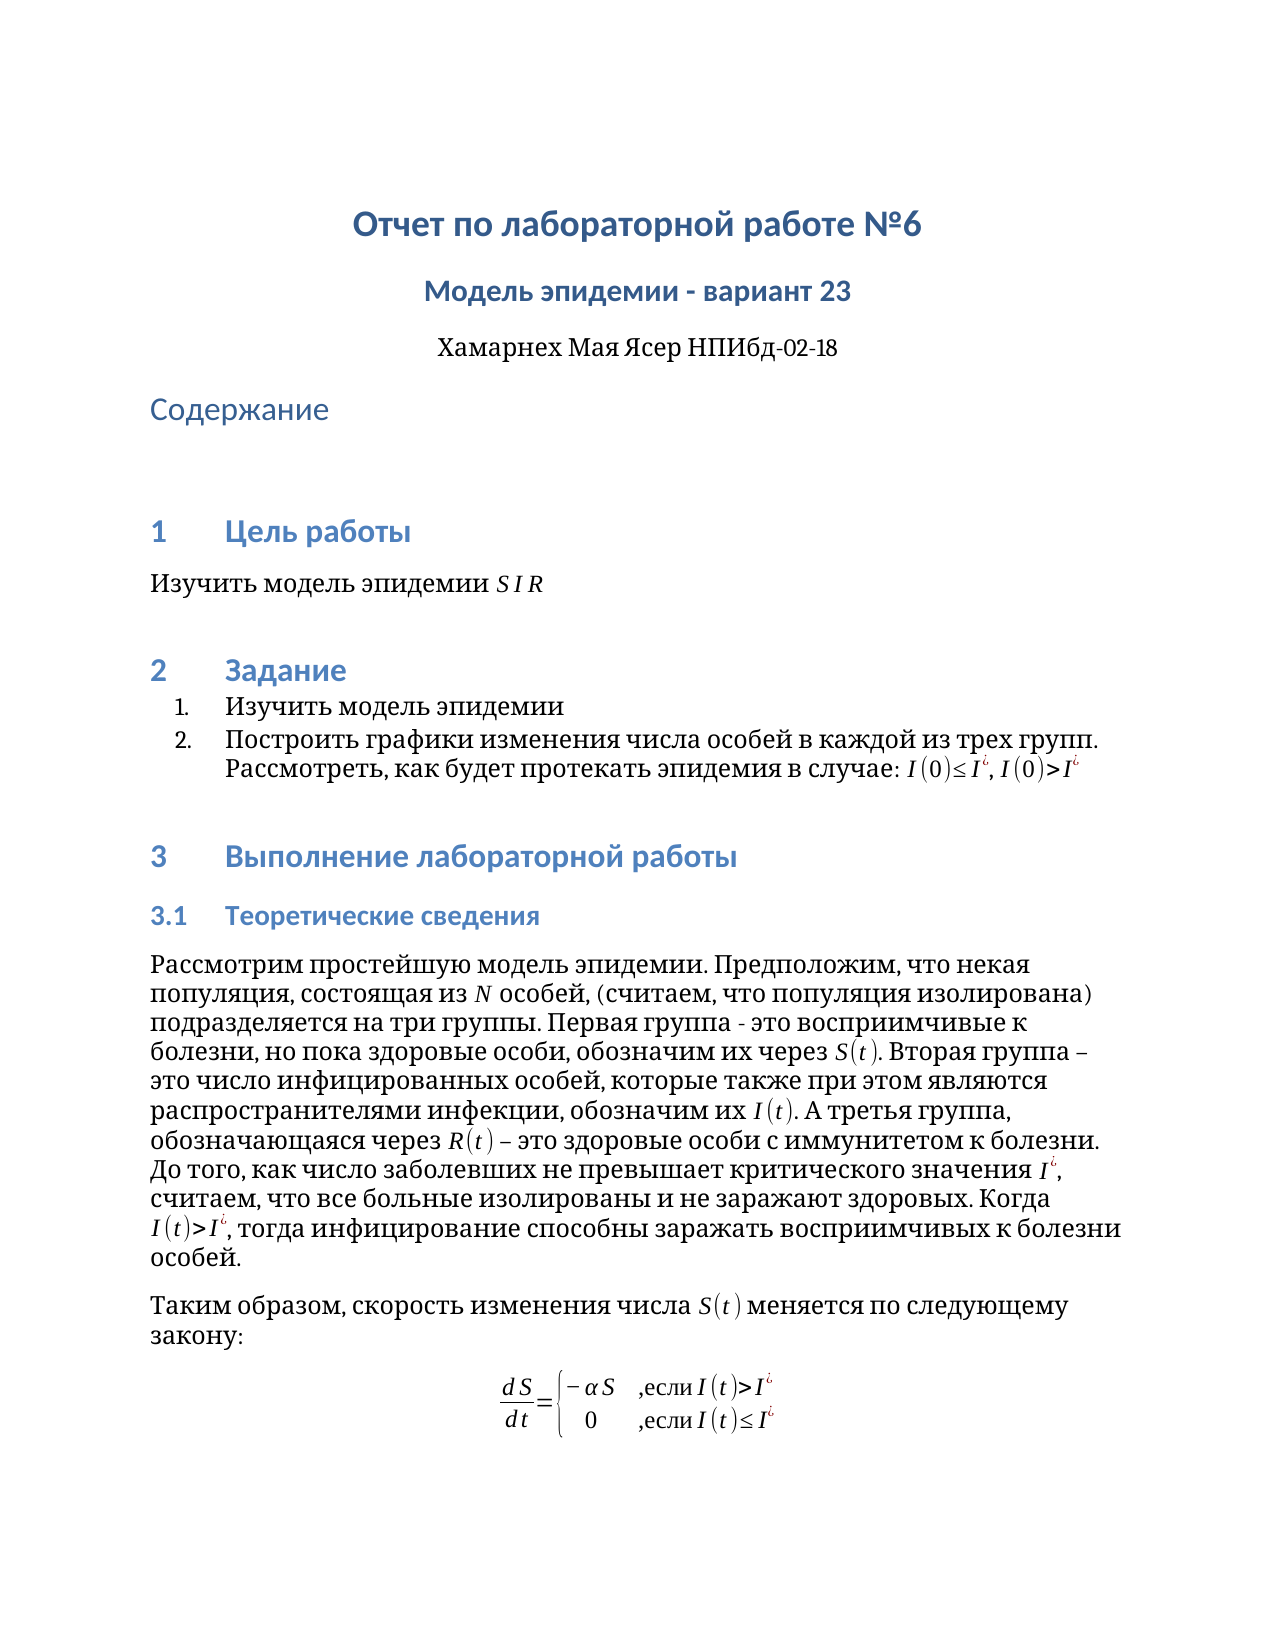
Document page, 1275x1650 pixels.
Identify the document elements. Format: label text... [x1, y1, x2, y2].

subtitle 2 Задание [150, 649, 1125, 689]
subtitle Модель эпидемии - вариант 23 [150, 271, 1125, 309]
text Изучить модель эпидемии [150, 570, 1125, 599]
subtitle 3.1 Теоретические сведения [150, 897, 1125, 932]
subtitle 1 Цель работы [150, 510, 1125, 551]
text Хамарнех Мая Ясер НПИбд-02-18 [150, 334, 1125, 363]
text Таким образом, скорость изменения числа меняется по следующему закону: [150, 1292, 1125, 1350]
list Построить графики изменения числа особей в каждой из трех групп. Рассмотреть, как будет протекать эпидемия в случае: , [175, 726, 1125, 785]
text Рассмотрим простейшую модель эпидемии. Предположим, что некая популяция, состоящая из особей, (считаем, что популяция изолирована) подразделяется на три группы. Первая группа - это восприимчивые к болезни, но пока здоровые особи, обозначим их через . Вторая группа – это число инфицированных особей, которые также при этом являются распространителями инфекции, обозначим их . А третья группа, обозначающаяся через – это здоровые особи с иммунитетом к болезни. До того, как число заболевших не превышает критического значения , считаем, что все больные изолированы и не заражают здоровых. Когда , тогда инфицирование способны заражать восприимчивых к болезни особей. [150, 951, 1125, 1273]
list Изучить модель эпидемии [175, 693, 1125, 722]
title Отчет по лабораторной работе №6 [150, 200, 1125, 246]
subtitle 3 Выполнение лабораторной работы [150, 835, 1125, 876]
